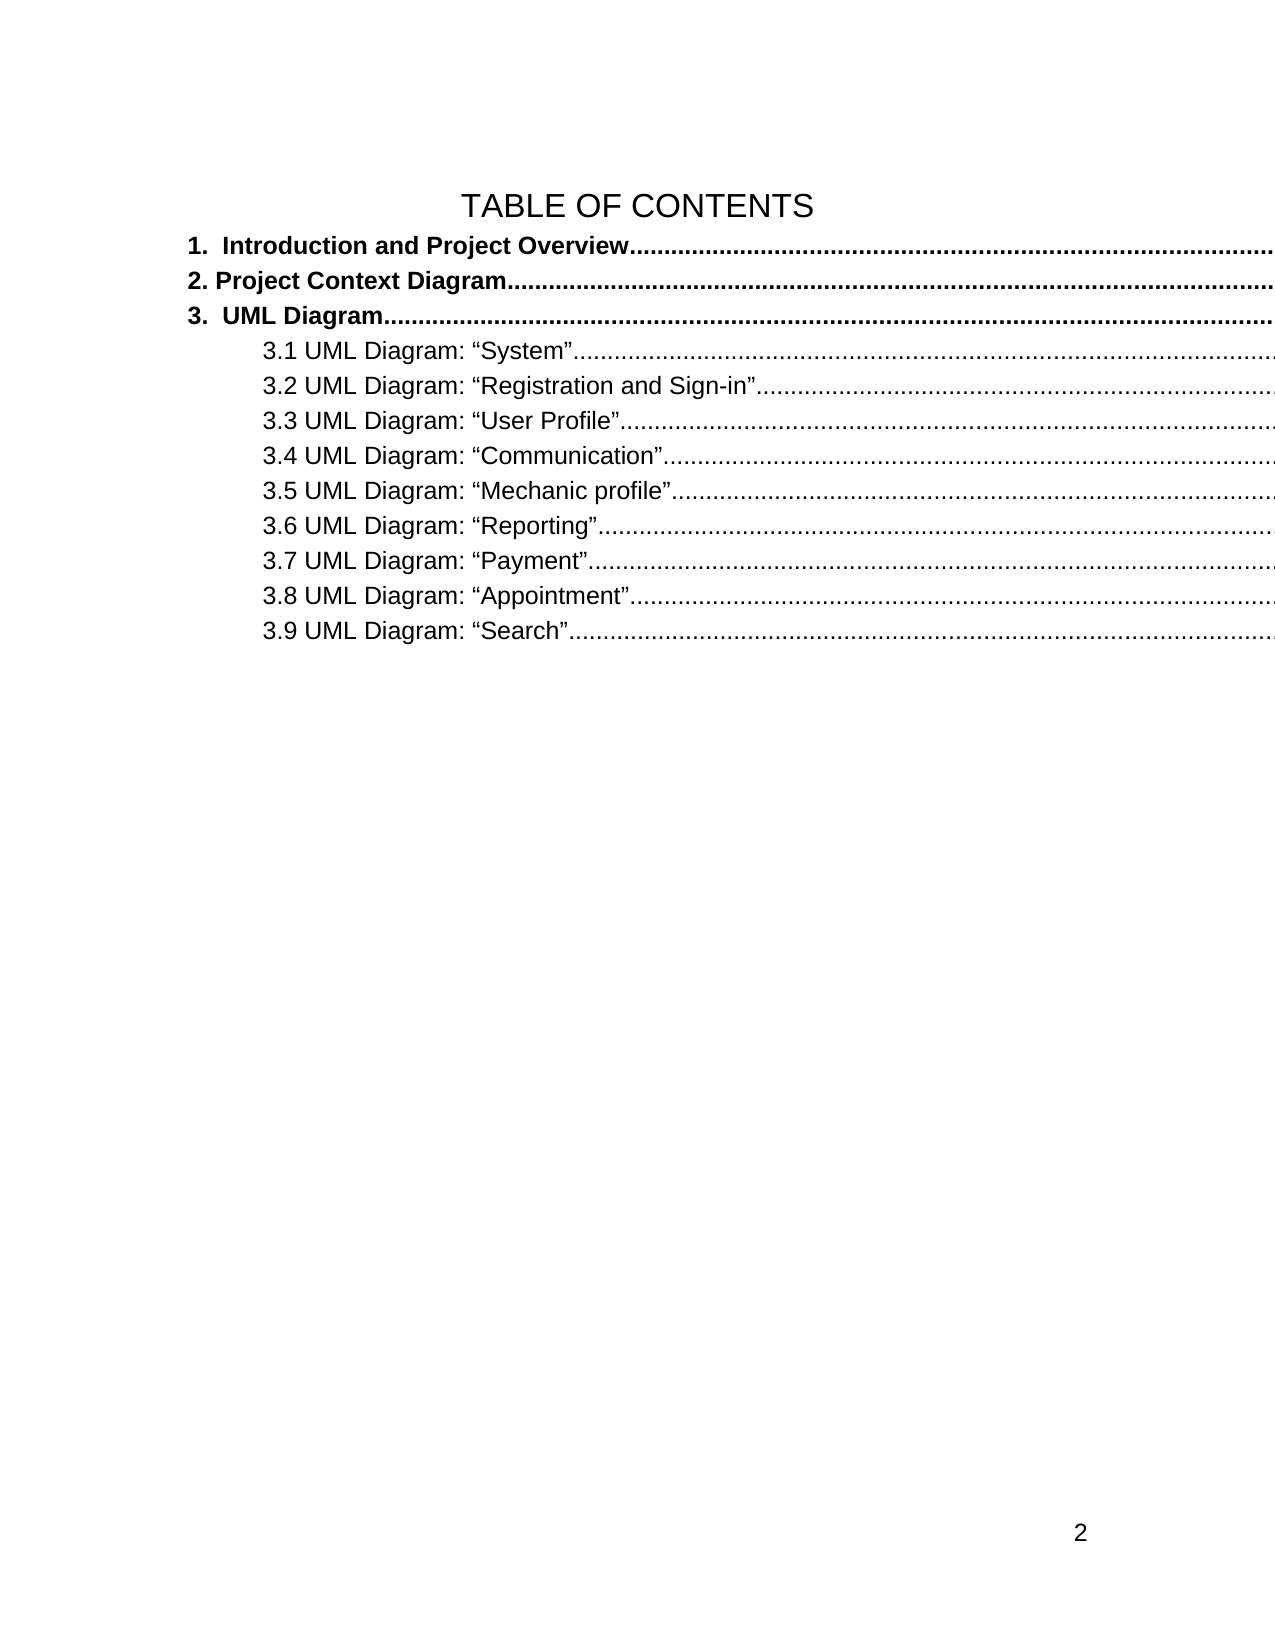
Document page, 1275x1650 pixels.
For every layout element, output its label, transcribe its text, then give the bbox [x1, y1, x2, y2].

text TABLE OF CONTENTS [187, 186, 1087, 224]
